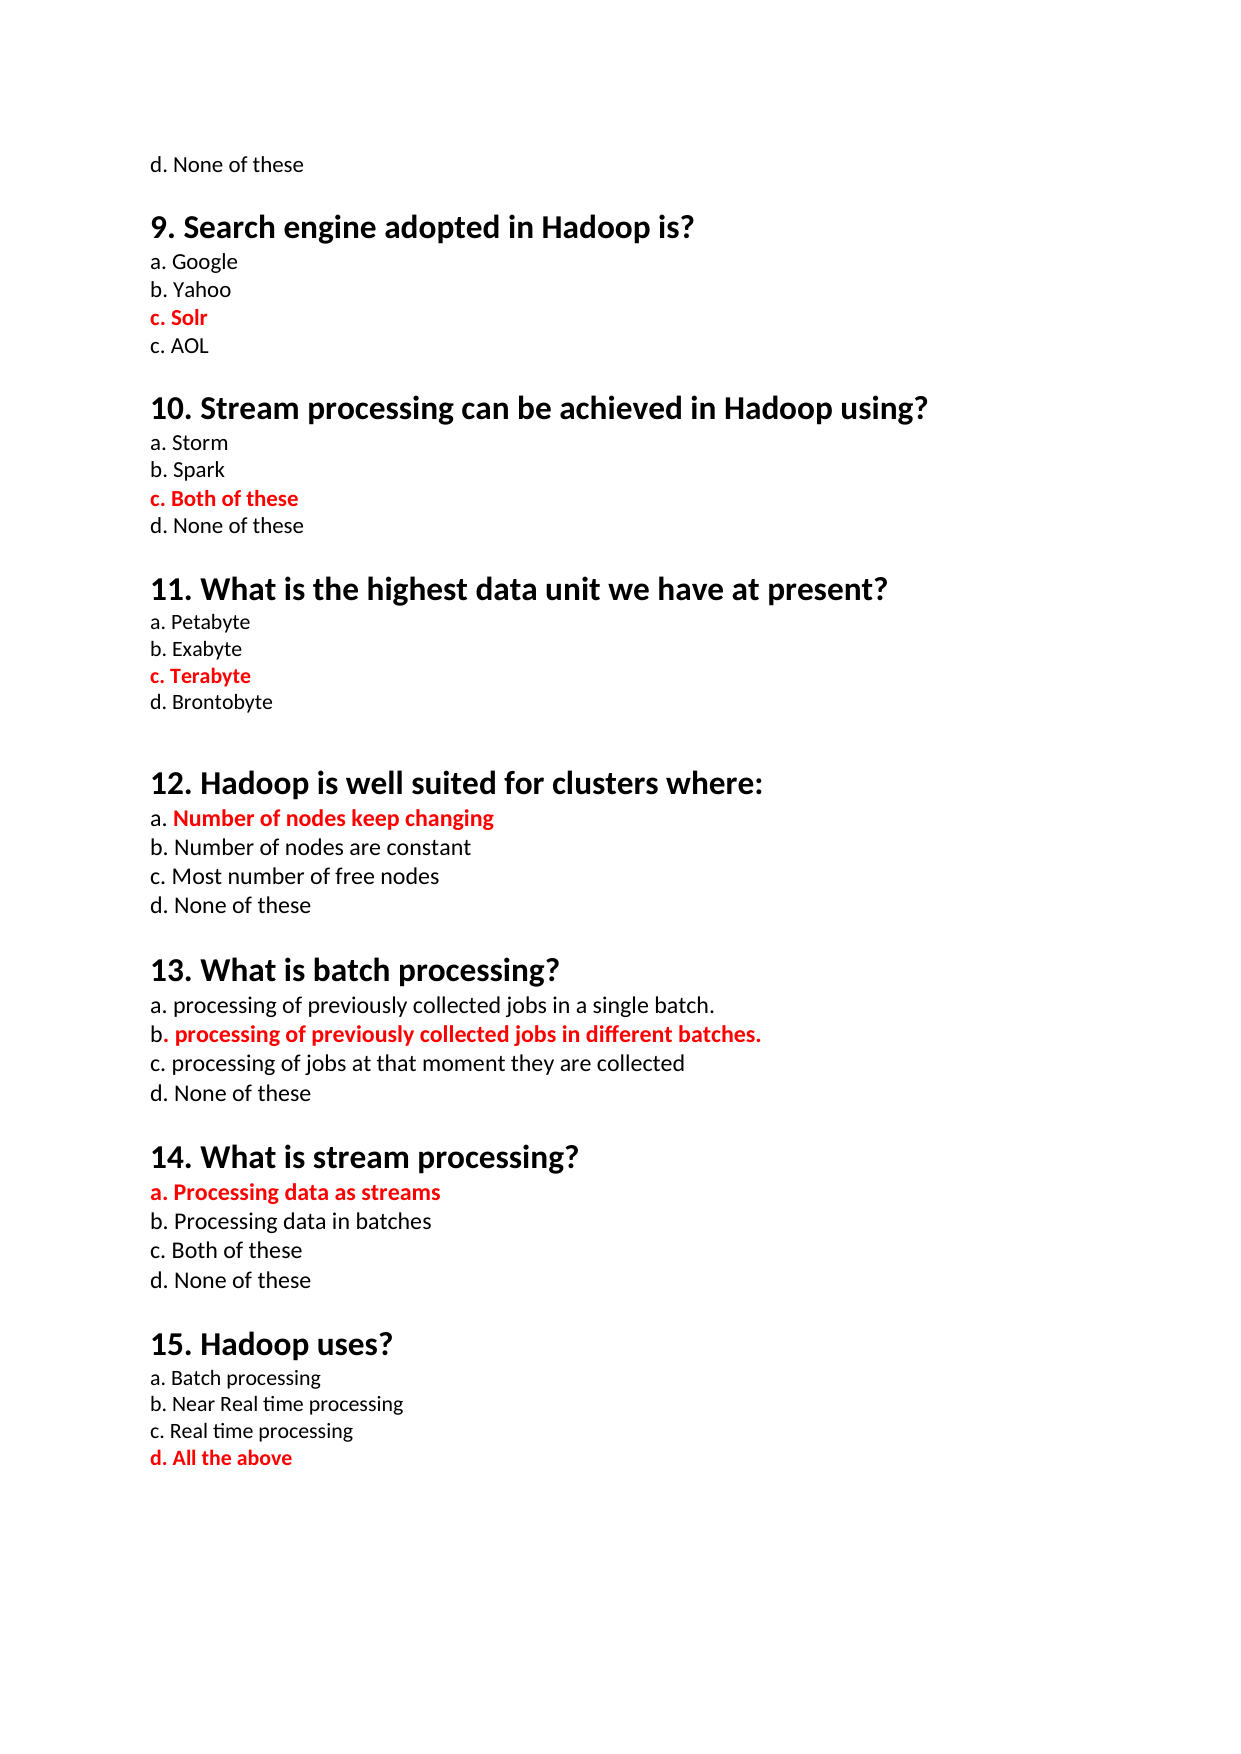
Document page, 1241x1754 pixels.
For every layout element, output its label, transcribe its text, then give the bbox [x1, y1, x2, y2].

text d. None of these [150, 1078, 1090, 1107]
text 9. Search engine adopted in Hadoop is? [150, 206, 1090, 247]
text 13. What is batch processing? [150, 949, 1090, 990]
text 12. Hadoop is well suited for clusters where: [150, 762, 1090, 803]
text d. Brontobyte [150, 688, 1090, 715]
text 14. What is stream processing? [150, 1136, 1090, 1177]
text a. Petabyte [150, 608, 1090, 635]
text a. Batch processing [150, 1364, 1090, 1391]
text b. Near Real time processing [150, 1391, 1090, 1417]
text c. AOL [150, 331, 1090, 359]
text d. None of these [150, 1265, 1090, 1294]
text c. Most number of free nodes [150, 861, 1090, 891]
text d. All the above [150, 1444, 1090, 1471]
text a. Storm [150, 428, 1090, 456]
text b. Spark [150, 456, 1090, 484]
text b. processing of previously collected jobs in different batches. [150, 1019, 1090, 1048]
text a. Processing data as streams [150, 1177, 1090, 1206]
text b. Number of nodes are constant [150, 832, 1090, 861]
text 15. Hadoop uses? [150, 1323, 1090, 1364]
text d. None of these [150, 512, 1090, 540]
text d. None of these [150, 150, 1090, 178]
text b. Yahoo [150, 275, 1090, 303]
text c. processing of jobs at that moment they are collected [150, 1048, 1090, 1078]
text c. Solr [150, 303, 1090, 331]
text 10. Stream processing can be achieved in Hadoop using? [150, 387, 1090, 428]
text a. processing of previously collected jobs in a single batch. [150, 990, 1090, 1019]
text c. Both of these [150, 1235, 1090, 1265]
text c. Terabyte [150, 662, 1090, 688]
text b. Exabyte [150, 635, 1090, 662]
text 11. What is the highest data unit we have at present? [150, 568, 1090, 608]
text c. Real time processing [150, 1417, 1090, 1444]
text a. Number of nodes keep changing [150, 803, 1090, 832]
text a. Google [150, 247, 1090, 275]
text b. Processing data in batches [150, 1206, 1090, 1235]
text c. Both of these [150, 484, 1090, 512]
text d. None of these [150, 891, 1090, 920]
